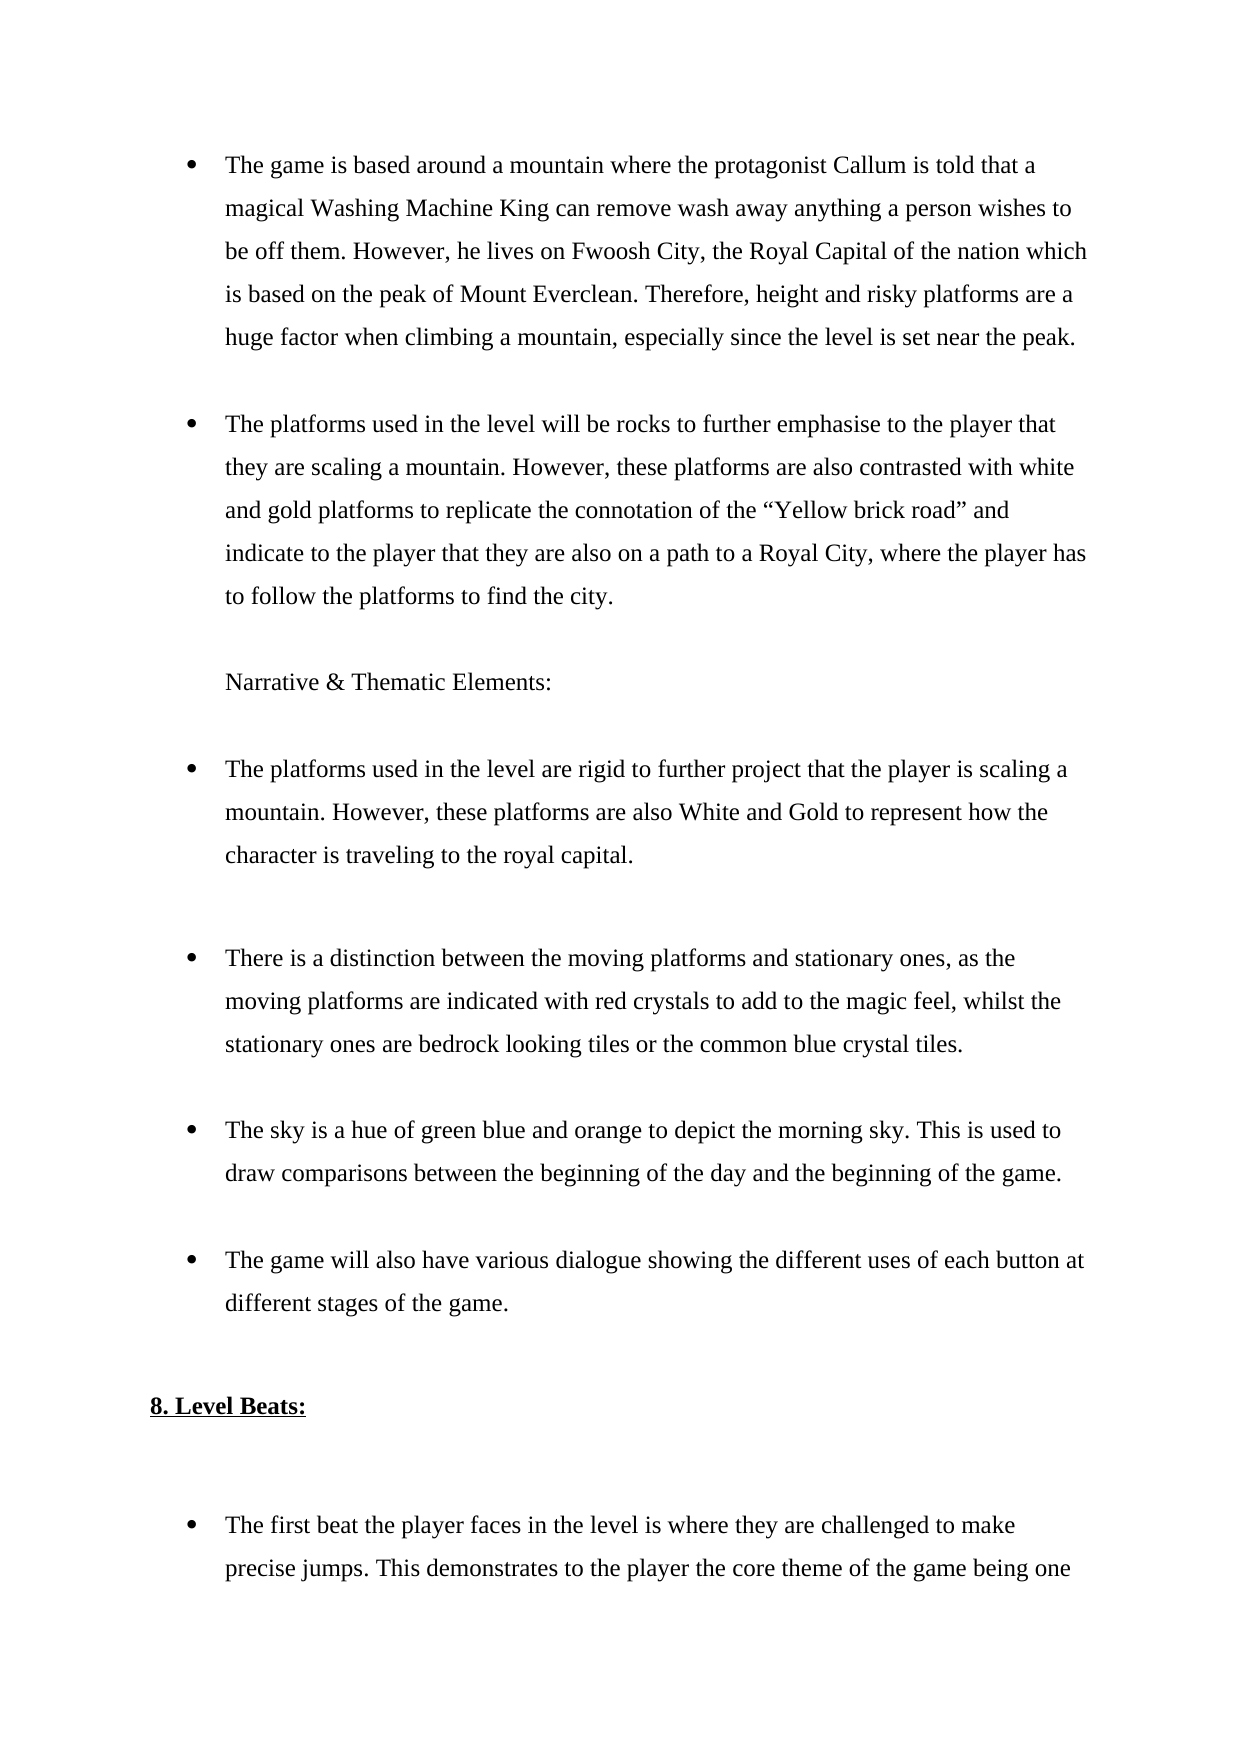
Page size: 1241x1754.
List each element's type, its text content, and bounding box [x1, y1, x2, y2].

text 8. Level Beats: [150, 1391, 1090, 1419]
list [187, 1510, 1090, 1582]
list The platforms used in the level will be rocks to further emphasise to the player that they are scaling a mountain. However, these platforms are also contrasted with white and gold platforms to replicate the connotation of the “Yellow brick road” and indicate to the player that they are also on a path to a Royal City, where the player has to follow the platforms to find the city. [187, 409, 1090, 610]
list There is a distinction between the moving platforms and stationary ones, as the moving platforms are indicated with red crystals to add to the magic feel, whilst the stationary ones are bedrock looking tiles or the common blue crystal tiles. [187, 943, 1090, 1058]
list The game will also have various dialogue showing the different uses of each button at different stages of the game. [187, 1245, 1090, 1317]
list Narrative & Thematic Elements: [225, 667, 1090, 696]
list The game is based around a mountain where the protagonist Callum is told that a magical Washing Machine King can remove wash away anything a person wishes to be off them. However, he lives on Fwoosh City, the Royal Capital of the nation which is based on the peak of Mount Everclean. Therefore, height and risky platforms are a huge factor when climbing a mountain, especially since the level is set near the peak. [187, 150, 1090, 351]
list The platforms used in the level are rigid to further project that the player is scaling a mountain. However, these platforms are also White and Gold to represent how the character is traveling to the royal capital. [187, 754, 1090, 869]
list The sky is a hue of green blue and orange to depict the morning sky. This is used to draw comparisons between the beginning of the day and the beginning of the game. [187, 1115, 1090, 1187]
